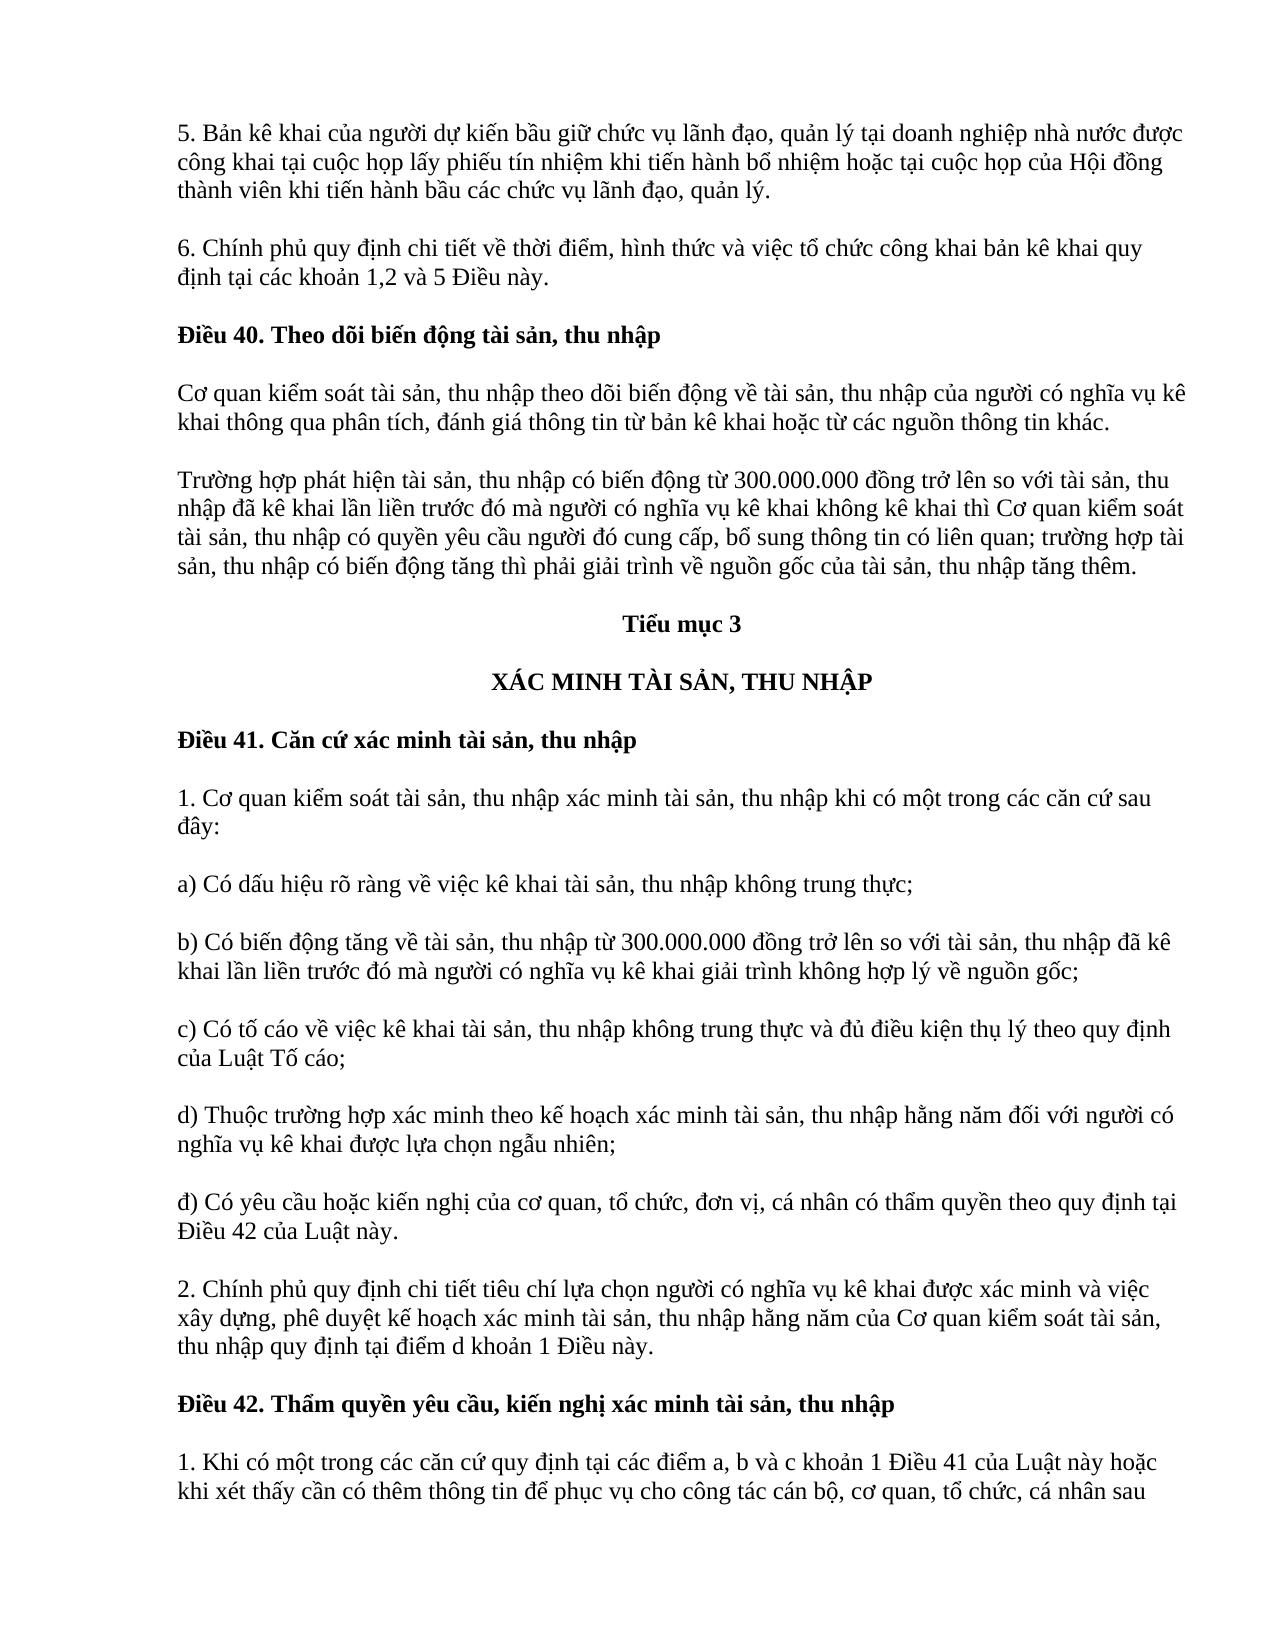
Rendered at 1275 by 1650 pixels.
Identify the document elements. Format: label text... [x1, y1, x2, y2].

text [177, 1447, 1186, 1505]
text Điều 41. Căn cứ xác minh tài sản, thu nhập [177, 725, 1186, 753]
text b) Có biến động tăng về tài sản, thu nhập từ 300.000.000 đồng trở lên so với tài sản, thu nhập đã kê khai lần liền trước đó mà người có nghĩa vụ kê khai giải trình không hợp lý về nguồn gốc; [177, 927, 1186, 985]
text XÁC MINH TÀI SẢN, THU NHẬP [177, 667, 1186, 696]
text Tiểu mục 3 [177, 609, 1186, 638]
text Điều 42. Thẩm quyền yêu cầu, kiến nghị xác minh tài sản, thu nhập [177, 1389, 1186, 1418]
text Cơ quan kiểm soát tài sản, thu nhập theo dõi biến động về tài sản, thu nhập của người có nghĩa vụ kê khai thông qua phân tích, đánh giá thông tin từ bản kê khai hoặc từ các nguồn thông tin khác. [177, 378, 1186, 436]
text d) Thuộc trường hợp xác minh theo kế hoạch xác minh tài sản, thu nhập hằng năm đối với người có nghĩa vụ kê khai được lựa chọn ngẫu nhiên; [177, 1101, 1186, 1158]
text 2. Chính phủ quy định chi tiết tiêu chí lựa chọn người có nghĩa vụ kê khai được xác minh và việc xây dựng, phê duyệt kế hoạch xác minh tài sản, thu nhập hằng năm của Cơ quan kiểm soát tài sản, thu nhập quy định tại điểm d khoản 1 Điều này. [177, 1274, 1186, 1360]
text a) Có dấu hiệu rõ ràng về việc kê khai tài sản, thu nhập không trung thực; [177, 869, 1186, 898]
text 6. Chính phủ quy định chi tiết về thời điểm, hình thức và việc tổ chức công khai bản kê khai quy định tại các khoản 1,2 và 5 Điều này. [177, 233, 1186, 291]
text Trường hợp phát hiện tài sản, thu nhập có biến động từ 300.000.000 đồng trở lên so với tài sản, thu nhập đã kê khai lần liền trước đó mà người có nghĩa vụ kê khai không kê khai thì Cơ quan kiểm soát tài sản, thu nhập có quyền yêu cầu người đó cung cấp, bổ sung thông tin có liên quan; trường hợp tài sản, thu nhập có biến động tăng thì phải giải trình về nguồn gốc của tài sản, thu nhập tăng thêm. [177, 465, 1186, 580]
text Điều 40. Theo dõi biến động tài sản, thu nhập [177, 320, 1186, 349]
text 5. Bản kê khai của người dự kiến bầu giữ chức vụ lãnh đạo, quản lý tại doanh nghiệp nhà nước được công khai tại cuộc họp lấy phiếu tín nhiệm khi tiến hành bổ nhiệm hoặc tại cuộc họp của Hội đồng thành viên khi tiến hành bầu các chức vụ lãnh đạo, quản lý. [177, 118, 1186, 204]
text 1. Cơ quan kiểm soát tài sản, thu nhập xác minh tài sản, thu nhập khi có một trong các căn cứ sau đây: [177, 783, 1186, 840]
text c) Có tố cáo về việc kê khai tài sản, thu nhập không trung thực và đủ điều kiện thụ lý theo quy định của Luật Tố cáo; [177, 1014, 1186, 1071]
text đ) Có yêu cầu hoặc kiến nghị của cơ quan, tổ chức, đơn vị, cá nhân có thẩm quyền theo quy định tại Điều 42 của Luật này. [177, 1187, 1186, 1245]
